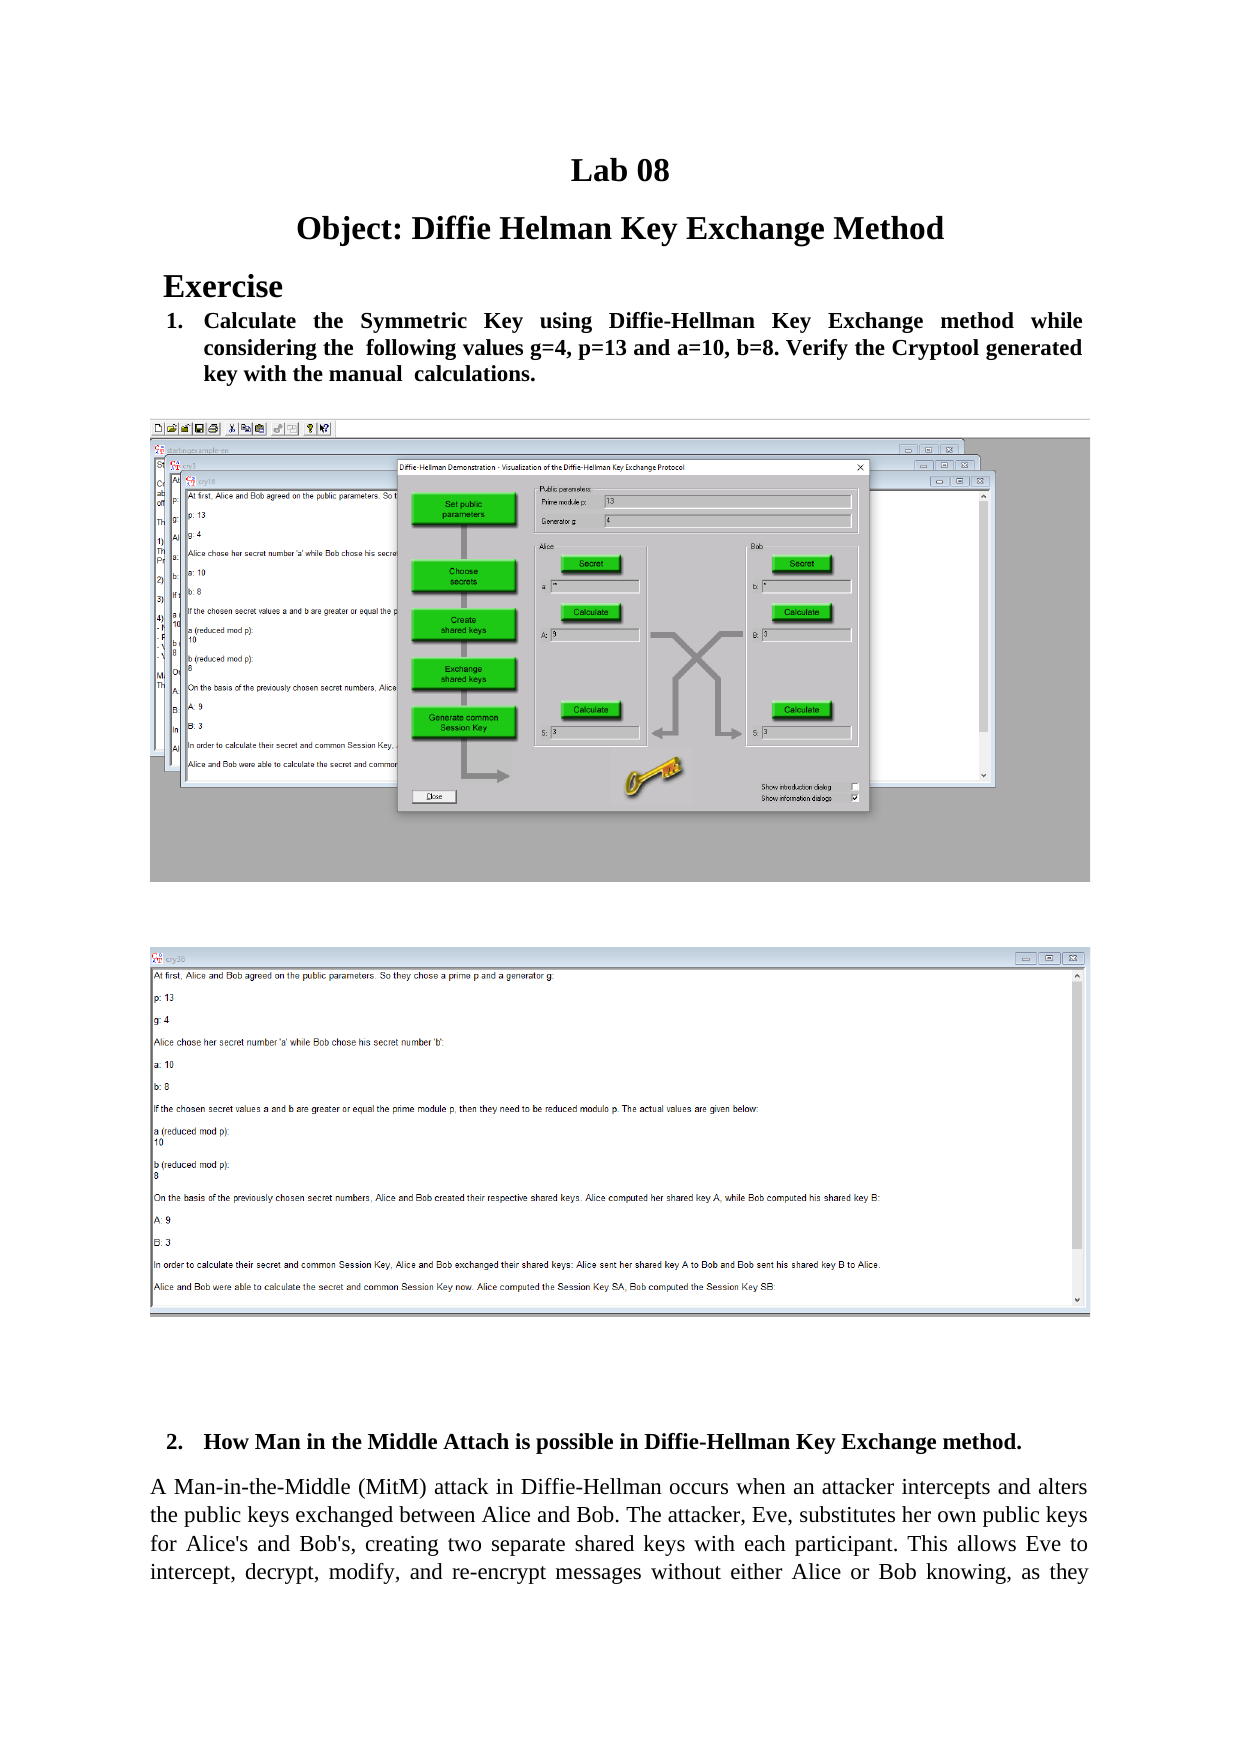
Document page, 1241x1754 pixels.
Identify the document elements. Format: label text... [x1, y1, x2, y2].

list How Man in the Middle Attach is possible in Diffie-Hellman Key Exchange method. [166, 1428, 1090, 1454]
text Lab 08 [150, 150, 1090, 188]
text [150, 1473, 1090, 1584]
text Object: Diffie Helman Key Exchange Method [150, 208, 1090, 246]
list Calculate the Symmetric Key using Diffie-Hellman Key Exchange method while considering the following values g=4, p=13 and a=10, b=8. Verify the Cryptool generated key with the manual calculations. [166, 308, 1084, 387]
picture [150, 947, 1091, 1317]
picture [150, 418, 1091, 882]
text Exercise [163, 266, 1090, 304]
